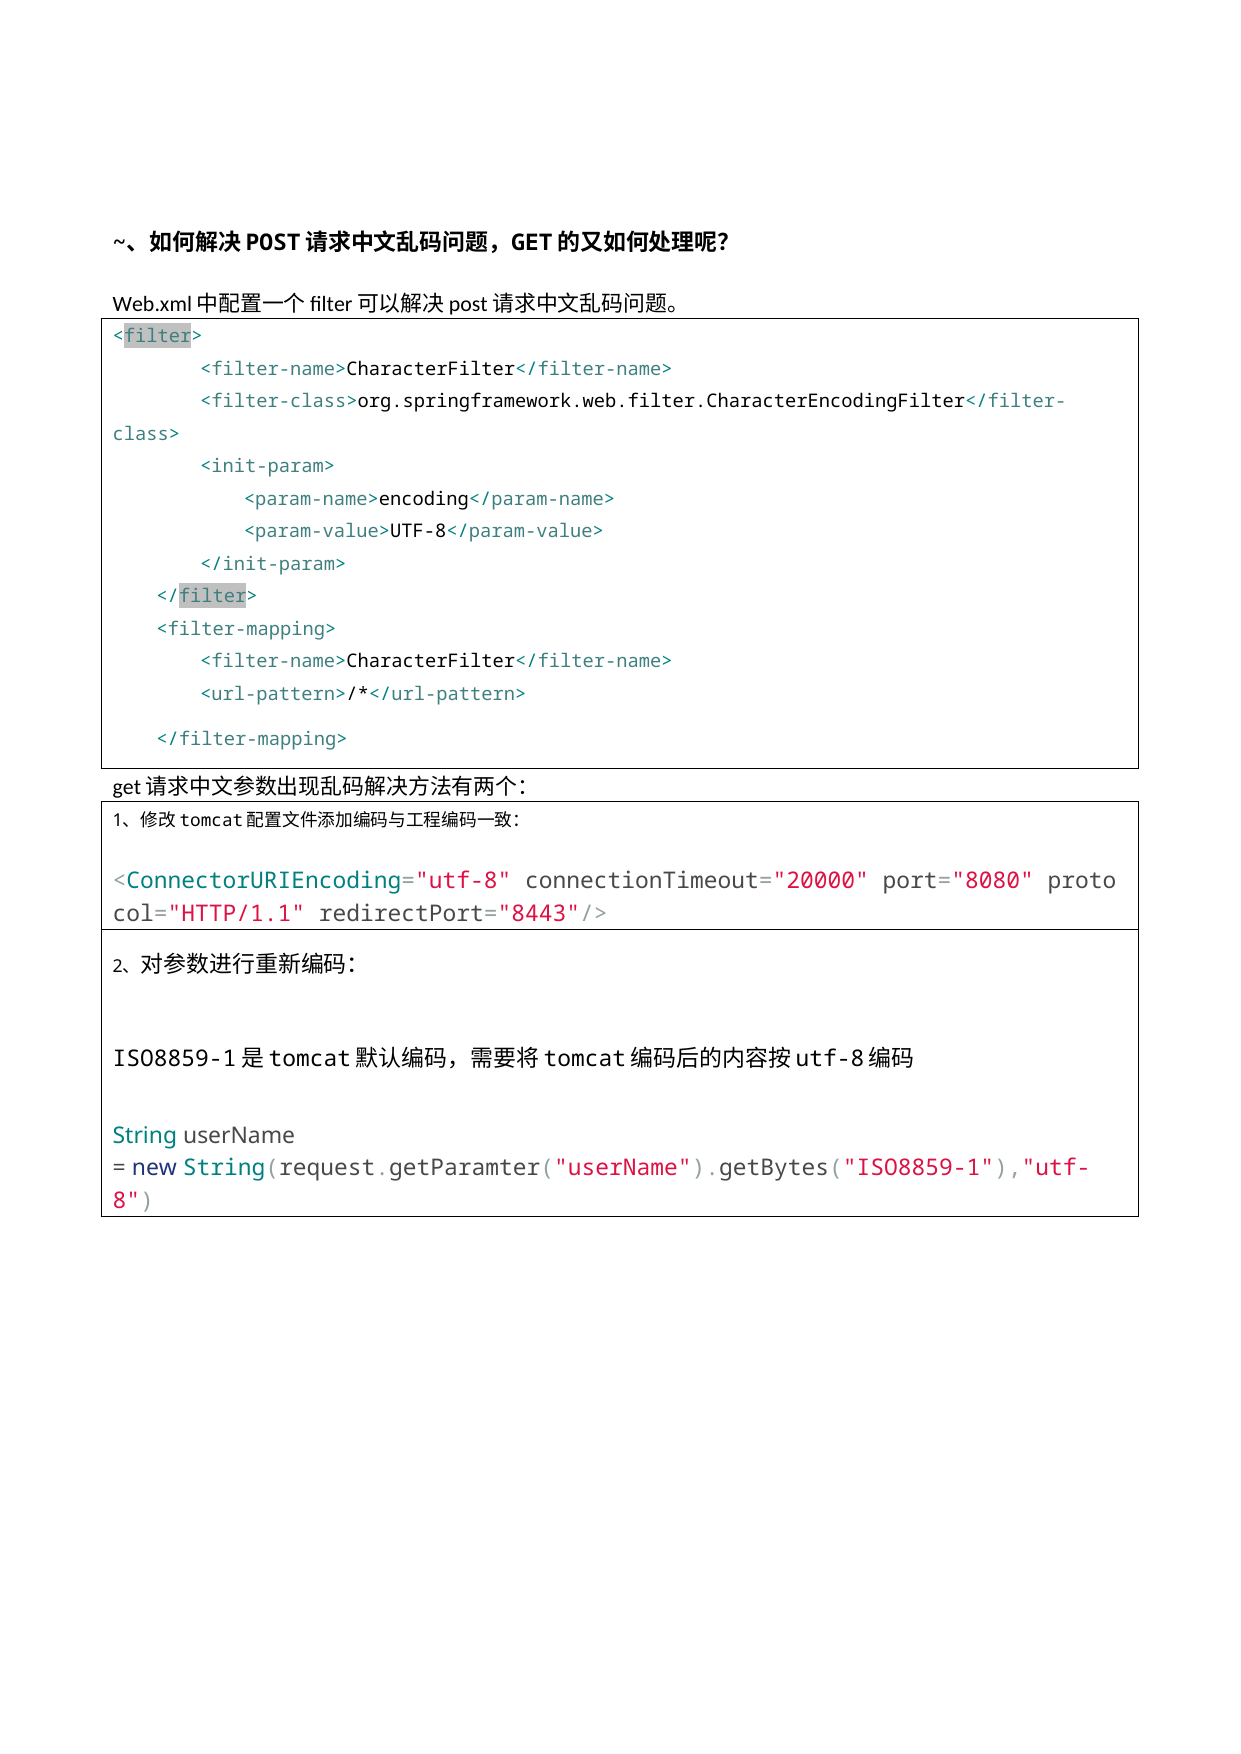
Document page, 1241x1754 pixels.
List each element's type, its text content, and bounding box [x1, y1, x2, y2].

text Web.xml中配置一个filter可以解决post请求中文乱码问题。 [112, 286, 1128, 318]
table_header <filter> <filter-name>CharacterFilter</filter-name> <filter-class>org.springframework.web.filter.CharacterEncodingFilter</filter-class> <init-param> <param-name>encoding</param-name> <param-value>UTF-8</param-value> </init-param> </filter> <filter-mapping> <filter-name>CharacterFilter</filter-name> <url-pattern>/*</url-pattern> </filter-mapping> [102, 319, 1138, 768]
text get请求中文参数出现乱码解决方法有两个： [112, 769, 1128, 801]
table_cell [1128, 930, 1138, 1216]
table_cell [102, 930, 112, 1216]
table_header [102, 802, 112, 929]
text ~、如何解决POST请求中文乱码问题，GET的又如何处理呢？ [112, 207, 1128, 272]
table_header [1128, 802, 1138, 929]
